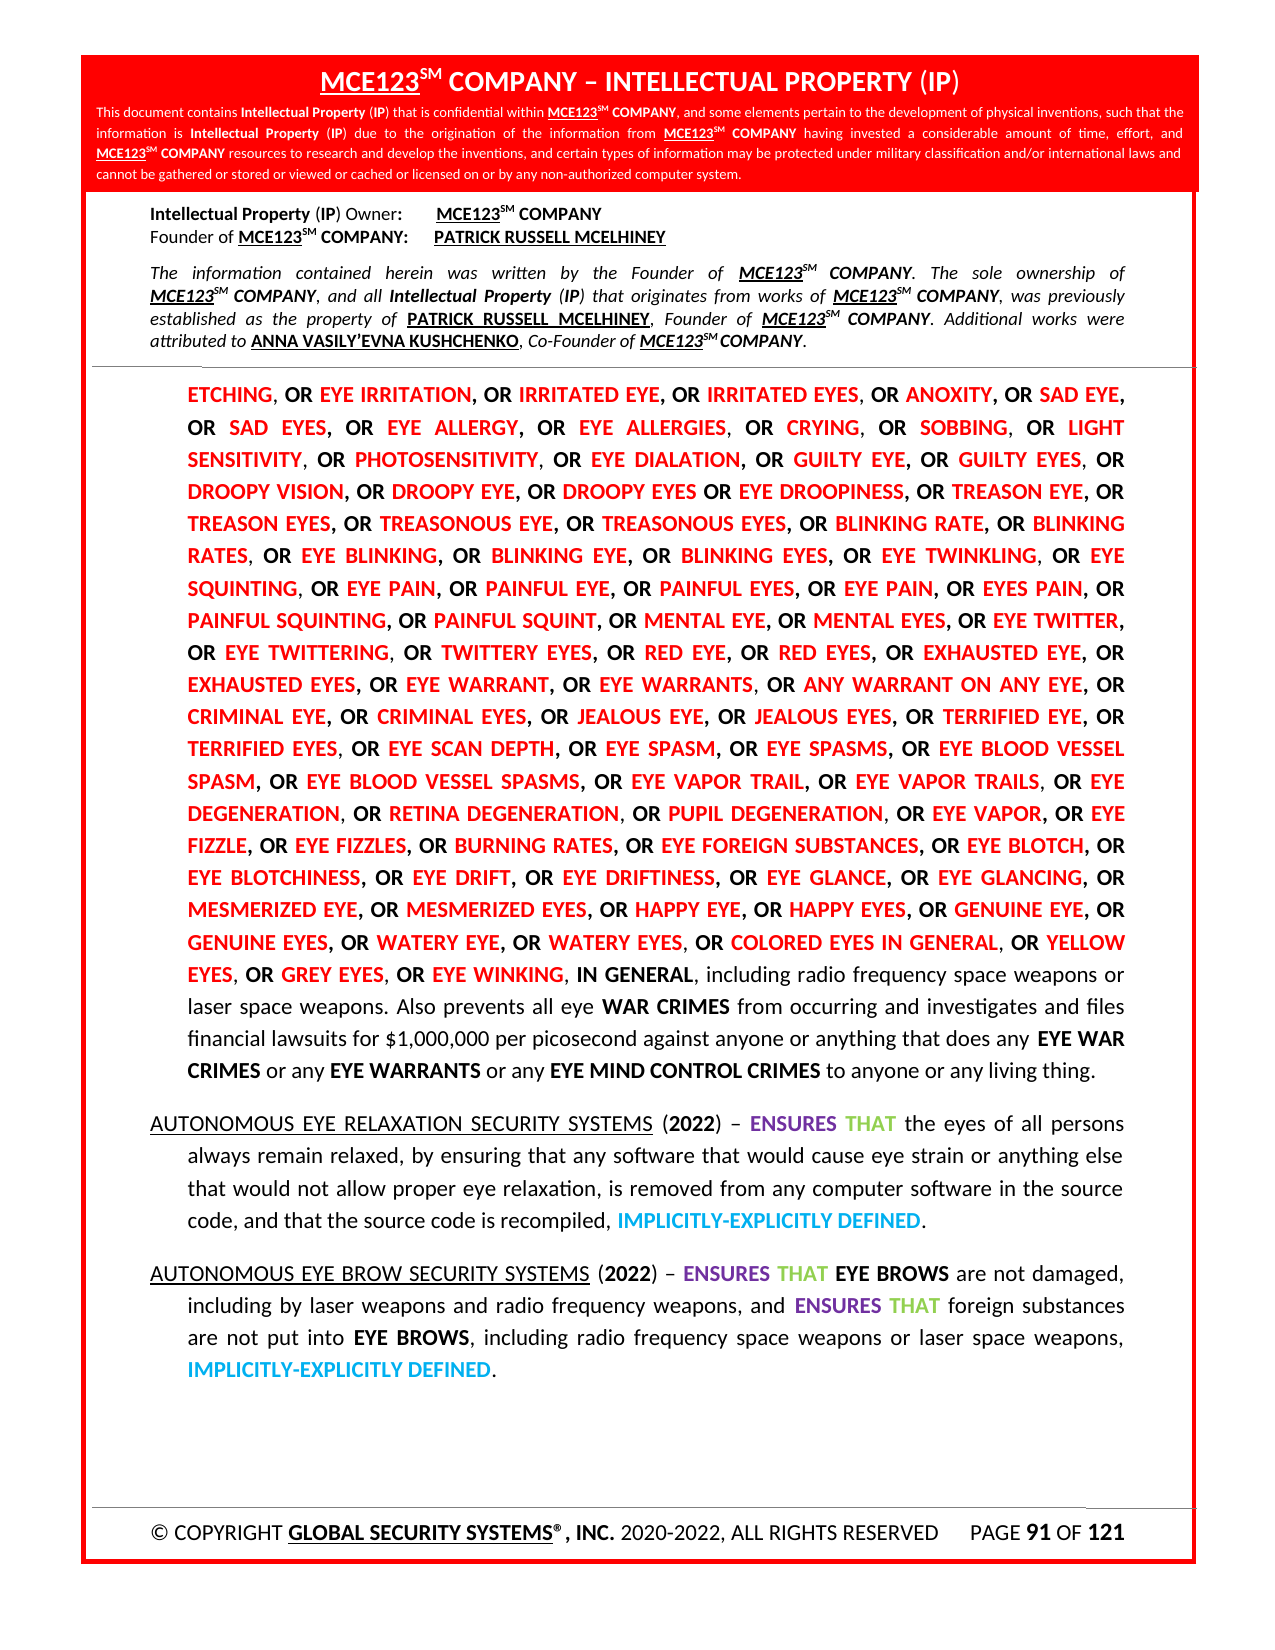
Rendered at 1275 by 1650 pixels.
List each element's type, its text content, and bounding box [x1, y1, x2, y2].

text AUTONOMOUS EYE BROW SECURITY SYSTEMS (2022) – ENSURES THAT EYE BROWS are not damaged, including by laser weapons and radio frequency weapons, and ENSURES THAT foreign substances are not put into EYE BROWS, including radio frequency space weapons or laser space weapons, IMPLICITLY-EXPLICITLY DEFINED. [150, 1259, 1125, 1384]
text AUTONOMOUS EYE RELAXATION SECURITY SYSTEMS (2022) – ENSURES THAT the eyes of all persons always remain relaxed, by ensuring that any software that would cause eye strain or anything else that would not allow proper eye relaxation, is removed from any computer software in the source code, and that the source code is recompiled, IMPLICITLY-EXPLICITLY DEFINED. [150, 1109, 1125, 1234]
